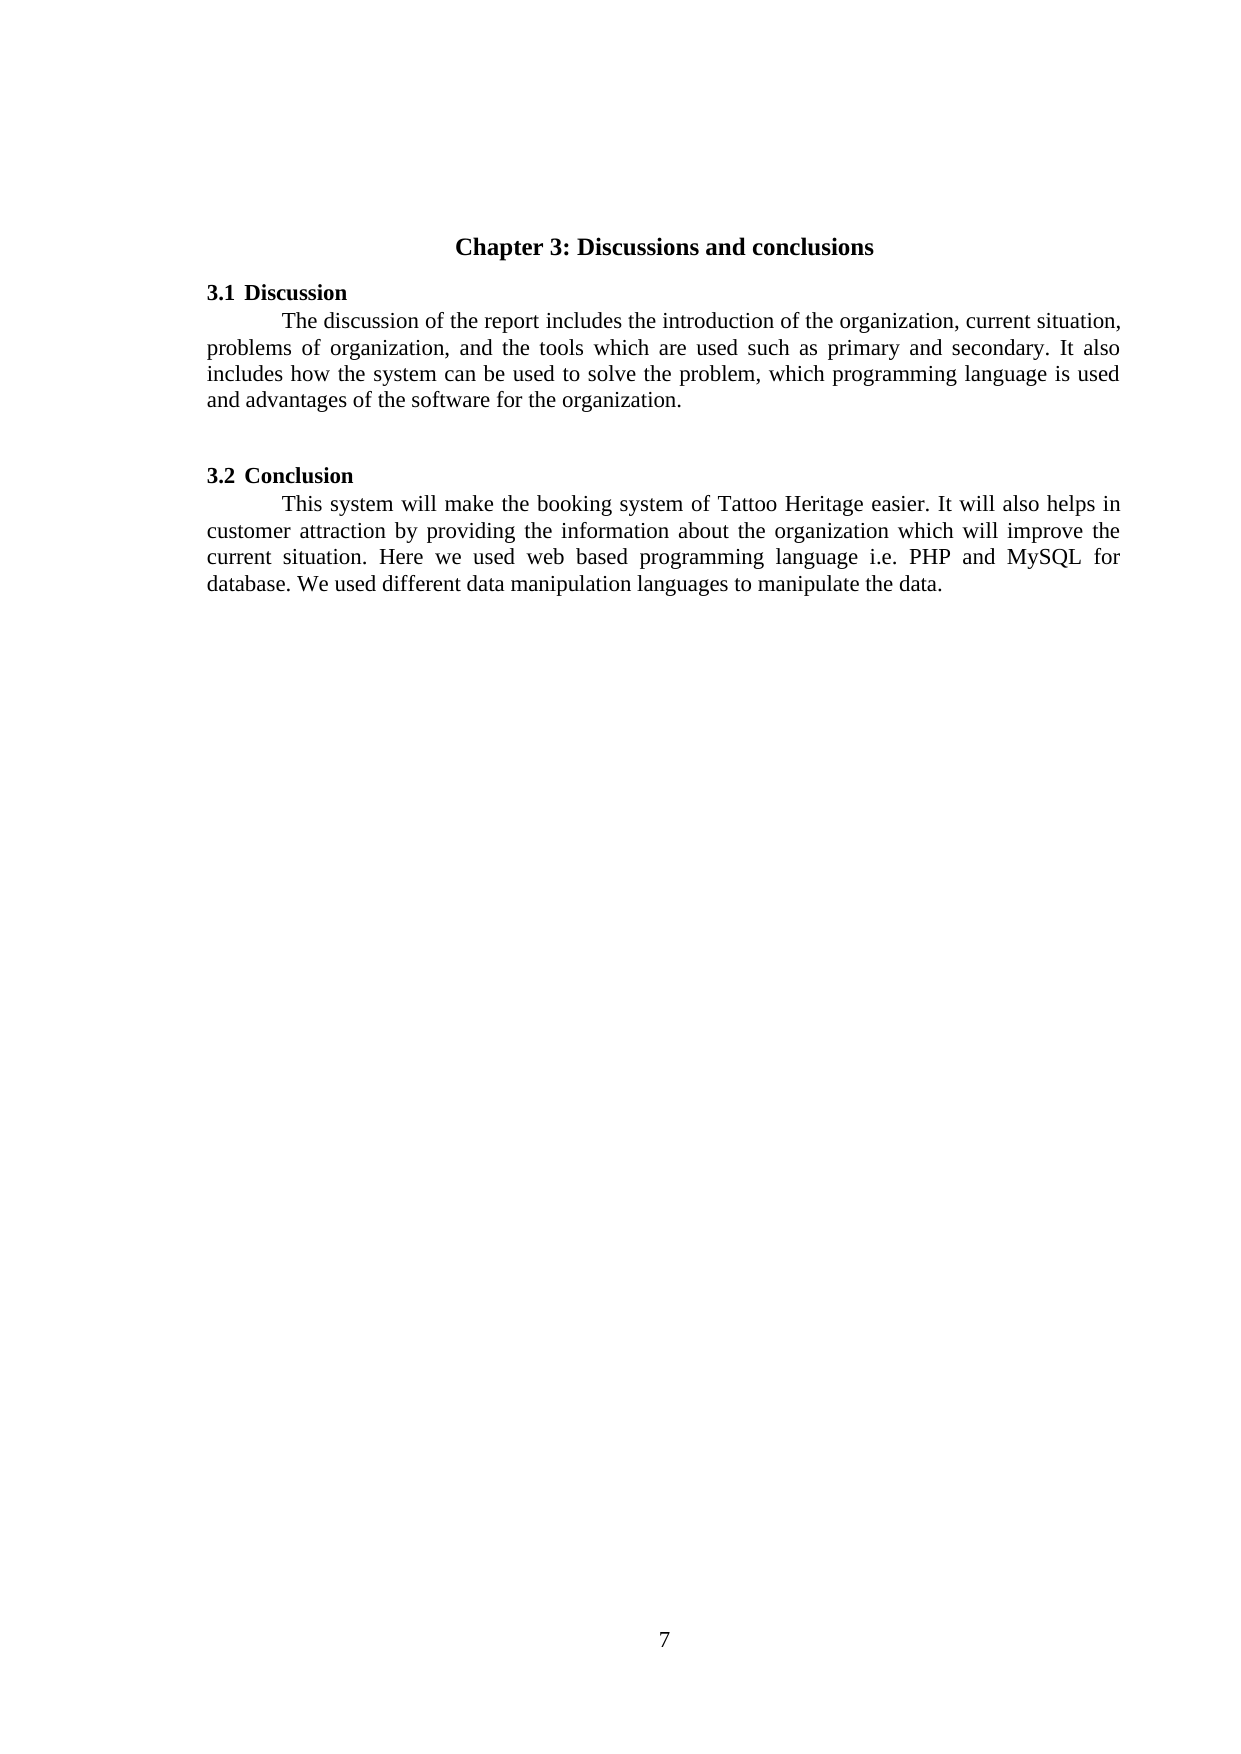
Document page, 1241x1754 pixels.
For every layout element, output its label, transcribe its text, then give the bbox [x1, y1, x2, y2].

subtitle Chapter 3: Discussions and conclusions [207, 232, 1122, 260]
subtitle Conclusion [207, 462, 1122, 488]
subtitle Discussion [207, 279, 1122, 305]
text This system will make the booking system of Tattoo Heritage easier. It will also helps in customer attraction by providing the information about the organization which will improve the current situation. Here we used web based programming language i.e. PHP and MySQL for database. We used different data manipulation languages to manipulate the data. [207, 491, 1122, 596]
text The discussion of the report includes the introduction of the organization, current situation, problems of organization, and the tools which are used such as primary and secondary. It also includes how the system can be used to solve the problem, which programming language is used and advantages of the software for the organization. [207, 307, 1122, 413]
